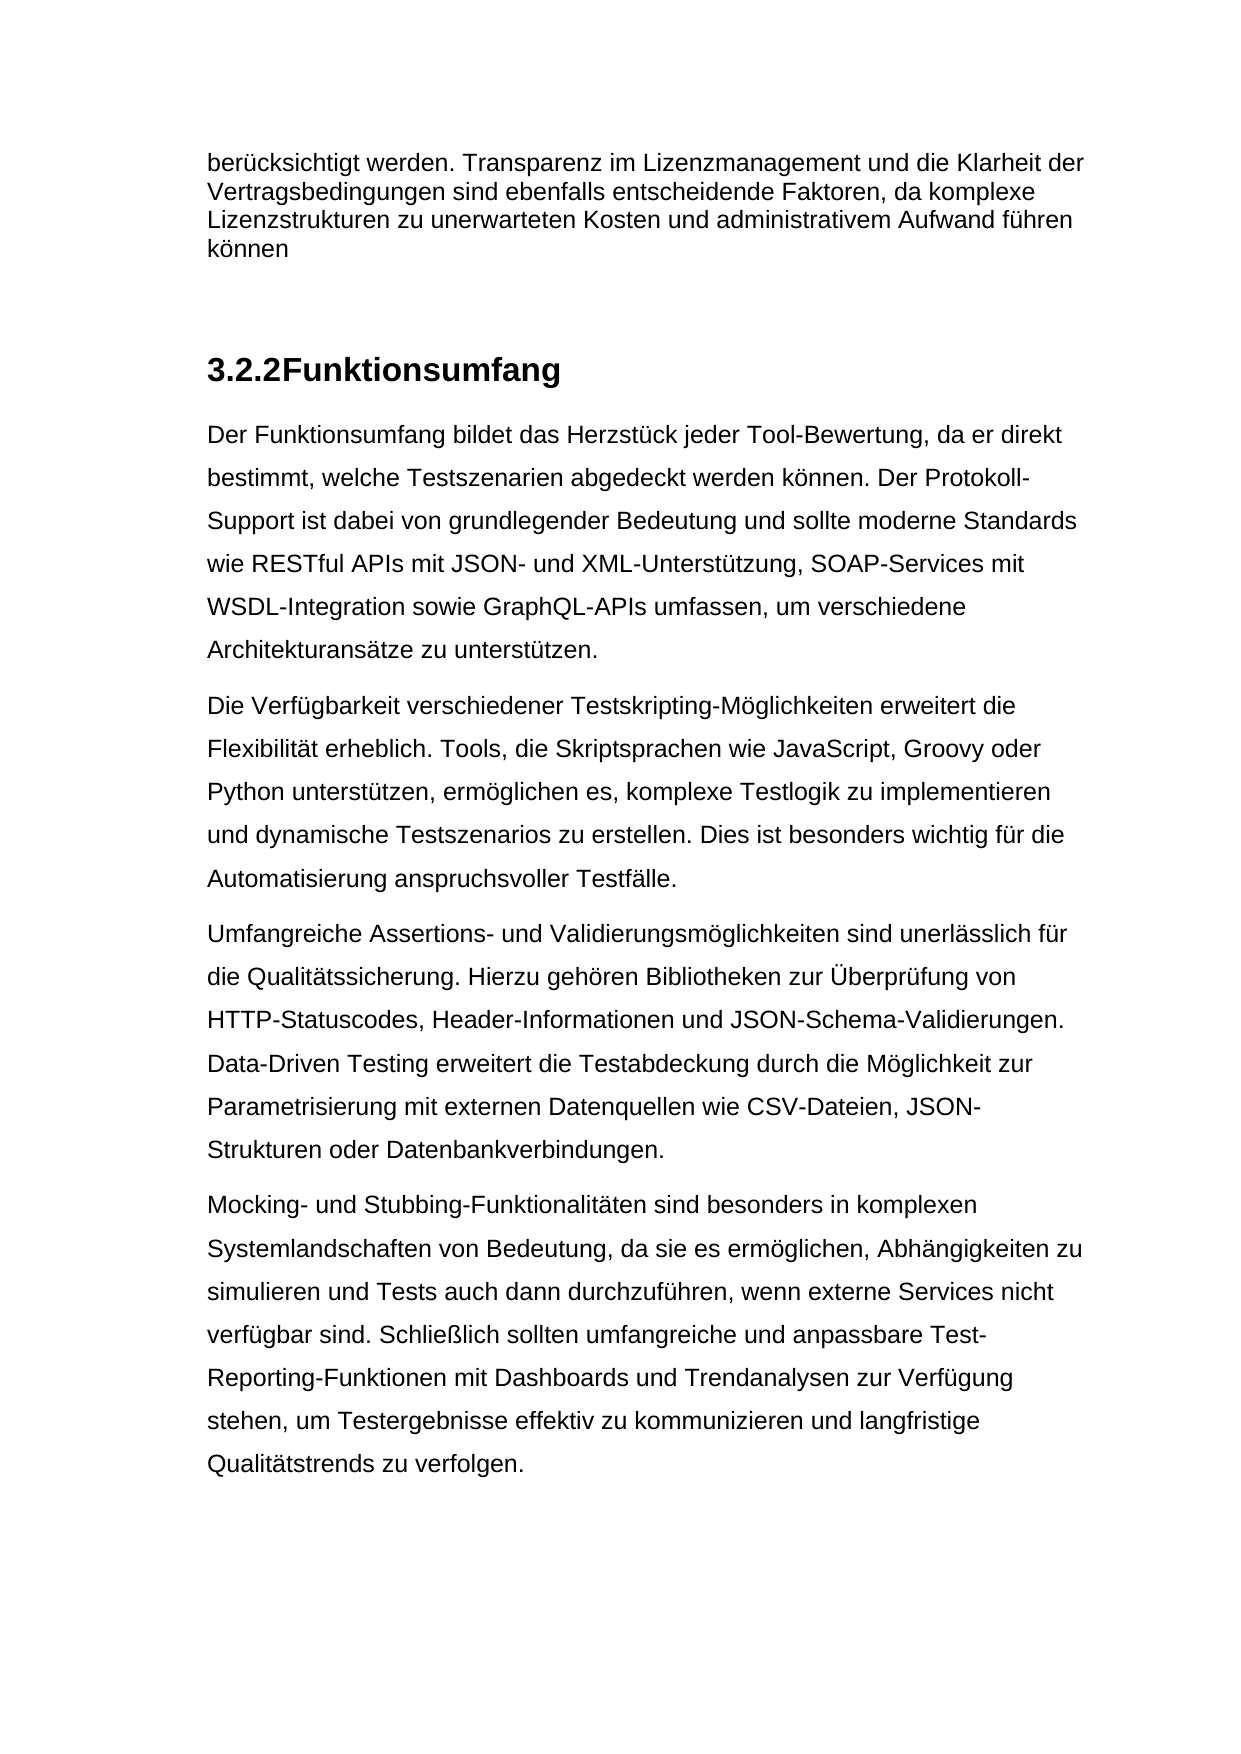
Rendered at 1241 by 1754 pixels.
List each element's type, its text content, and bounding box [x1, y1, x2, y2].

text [207, 148, 1092, 263]
text Umfangreiche Assertions- und Validierungsmöglichkeiten sind unerlässlich für die Qualitätssicherung. Hierzu gehören Bibliotheken zur Überprüfung von HTTP-Statuscodes, Header-Informationen und JSON-Schema-Validierungen. Data-Driven Testing erweitert die Testabdeckung durch die Möglichkeit zur Parametrisierung mit externen Datenquellen wie CSV-Dateien, JSON-Strukturen oder Datenbankverbindungen. [207, 919, 1092, 1164]
text Der Funktionsumfang bildet das Herzstück jeder Tool-Bewertung, da er direkt bestimmt, welche Testszenarien abgedeckt werden können. Der Protokoll-Support ist dabei von grundlegender Bedeutung und sollte moderne Standards wie RESTful APIs mit JSON- und XML-Unterstützung, SOAP-Services mit WSDL-Integration sowie GraphQL-APIs umfassen, um verschiedene Architekturansätze zu unterstützen. [207, 420, 1092, 664]
subtitle Funktionsumfang [207, 350, 1092, 388]
text Die Verfügbarkeit verschiedener Testskripting-Möglichkeiten erweitert die Flexibilität erheblich. Tools, die Skriptsprachen wie JavaScript, Groovy oder Python unterstützen, ermöglichen es, komplexe Testlogik zu implementieren und dynamische Testszenarios zu erstellen. Dies ist besonders wichtig für die Automatisierung anspruchsvoller Testfälle. [207, 691, 1092, 892]
text Mocking- und Stubbing-Funktionalitäten sind besonders in komplexen Systemlandschaften von Bedeutung, da sie es ermöglichen, Abhängigkeiten zu simulieren und Tests auch dann durchzuführen, wenn externe Services nicht verfügbar sind. Schließlich sollten umfangreiche und anpassbare Test-Reporting-Funktionen mit Dashboards und Trendanalysen zur Verfügung stehen, um Testergebnisse effektiv zu kommunizieren und langfristige Qualitätstrends zu verfolgen. [207, 1191, 1092, 1478]
